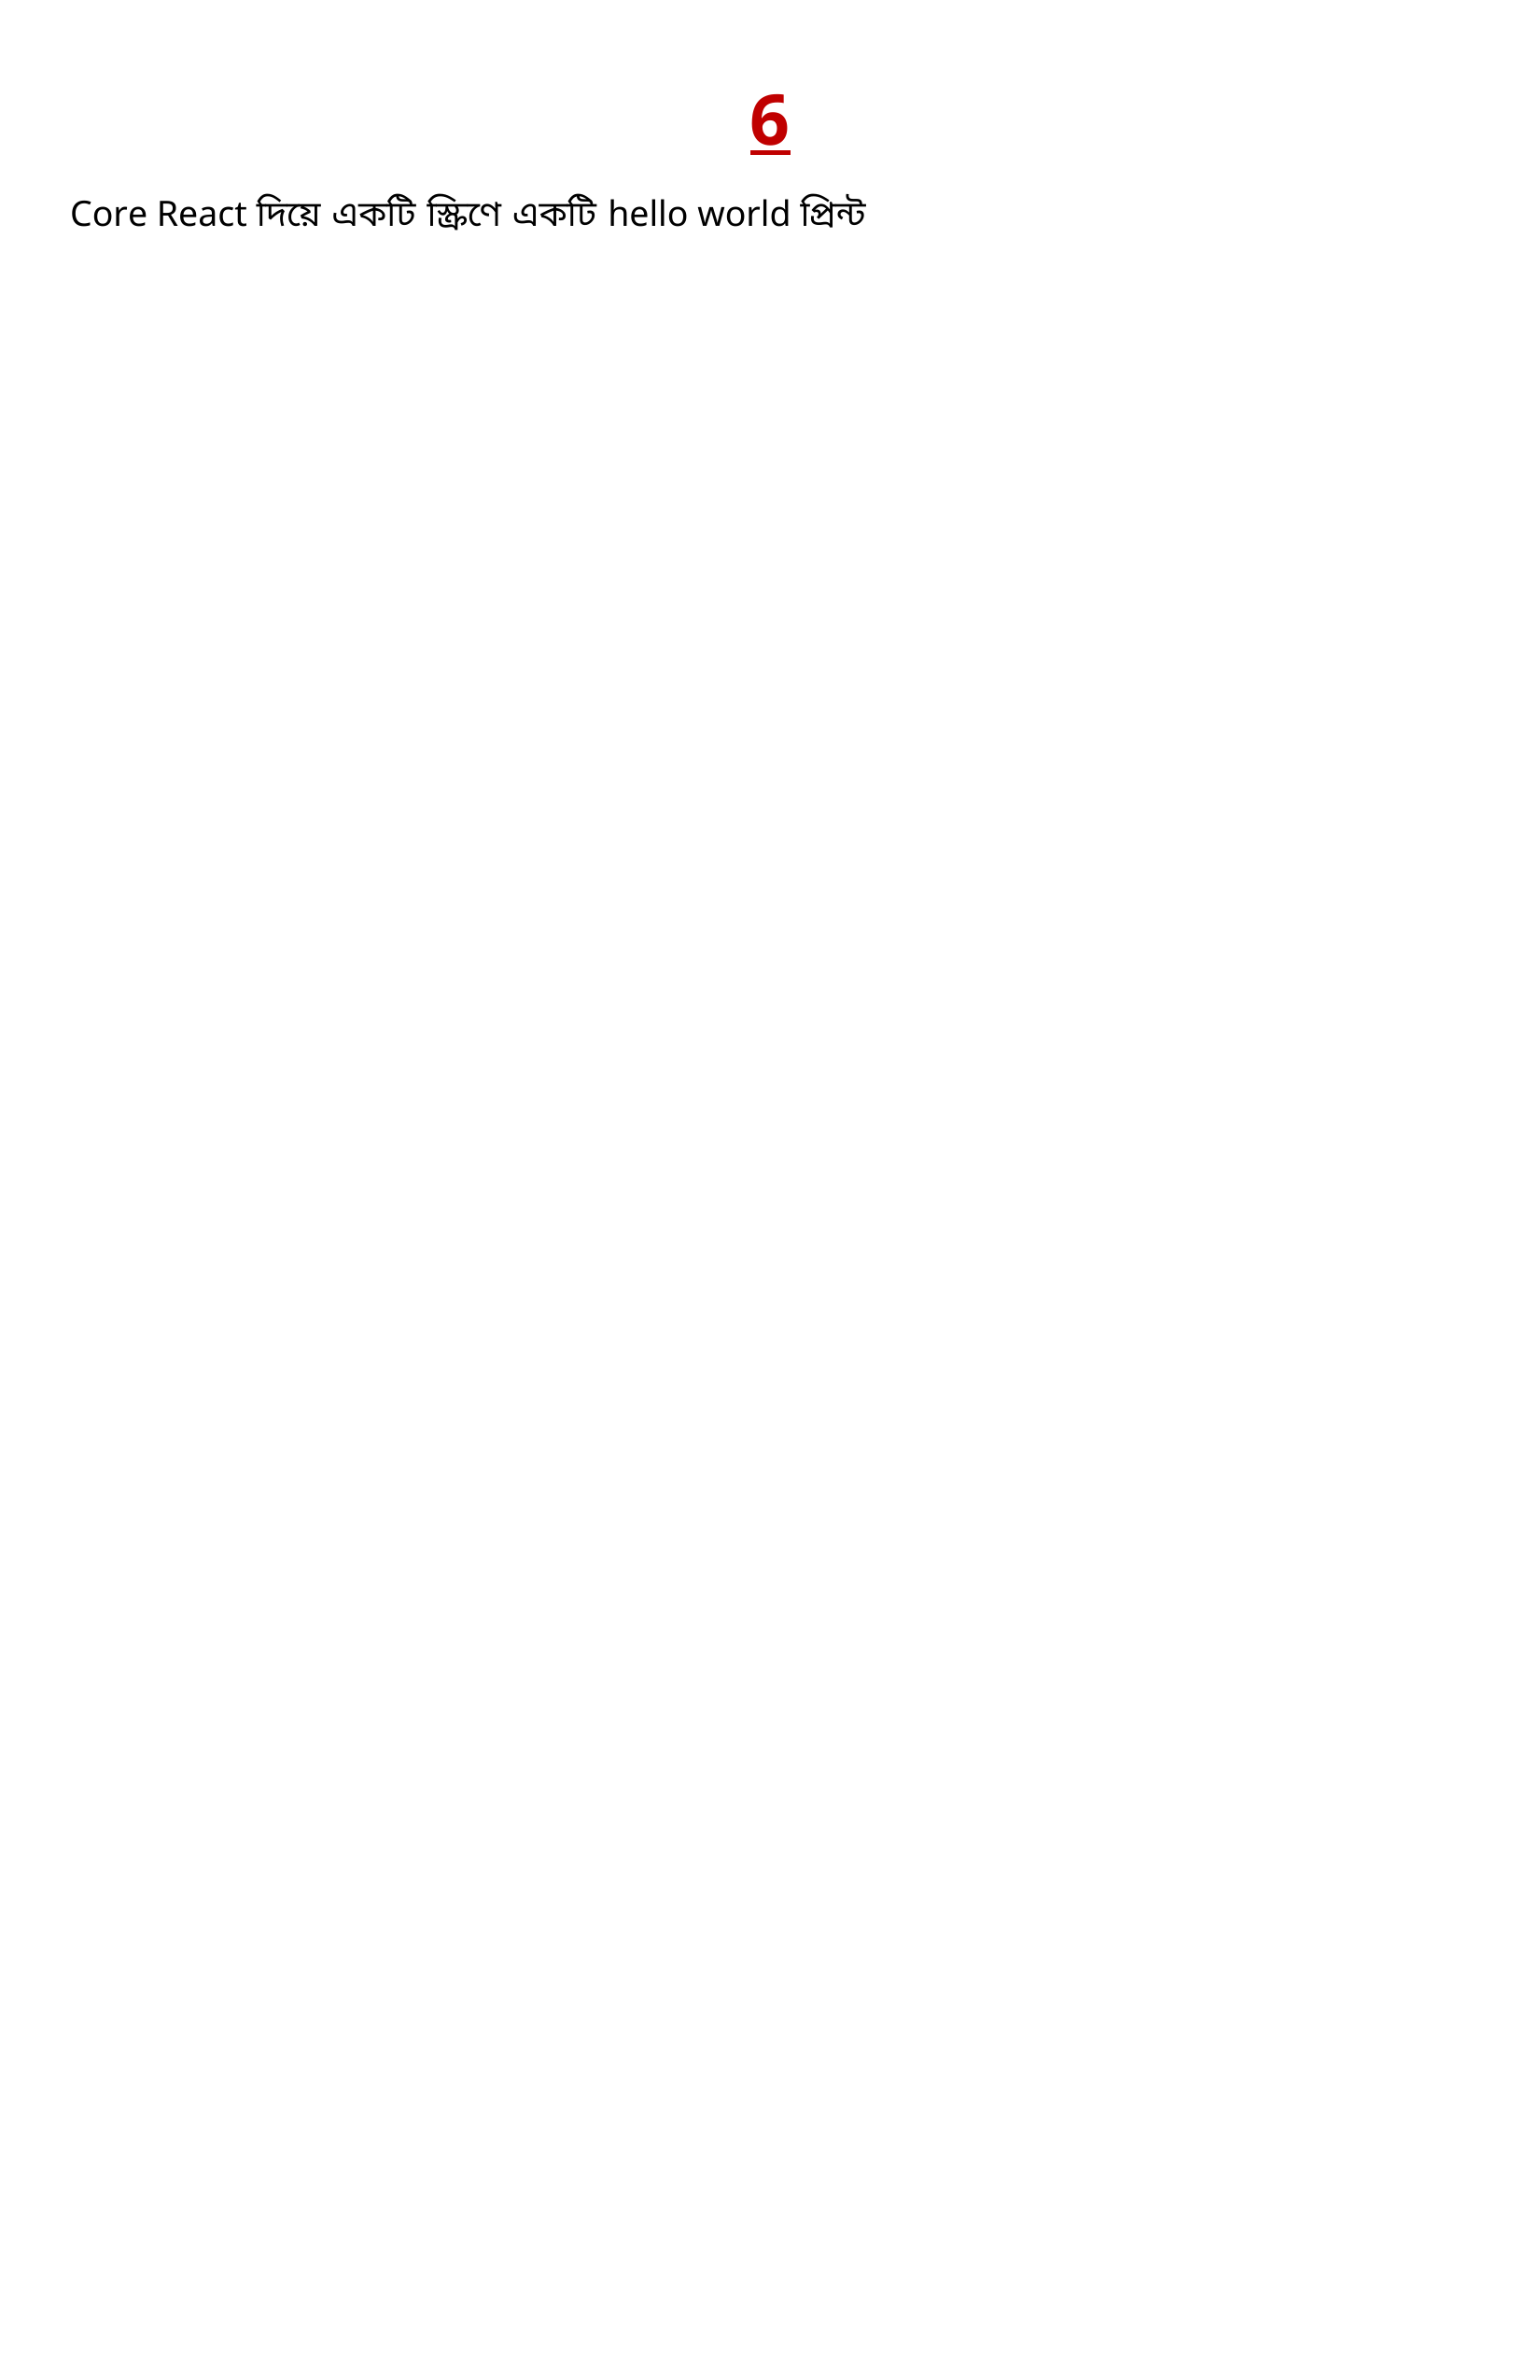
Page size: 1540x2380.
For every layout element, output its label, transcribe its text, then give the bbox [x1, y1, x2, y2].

text 6 [70, 70, 1470, 165]
text Core React দিয়ে একটি স্ক্রিণে একটি hello world প্রিন্ট [70, 189, 1470, 236]
